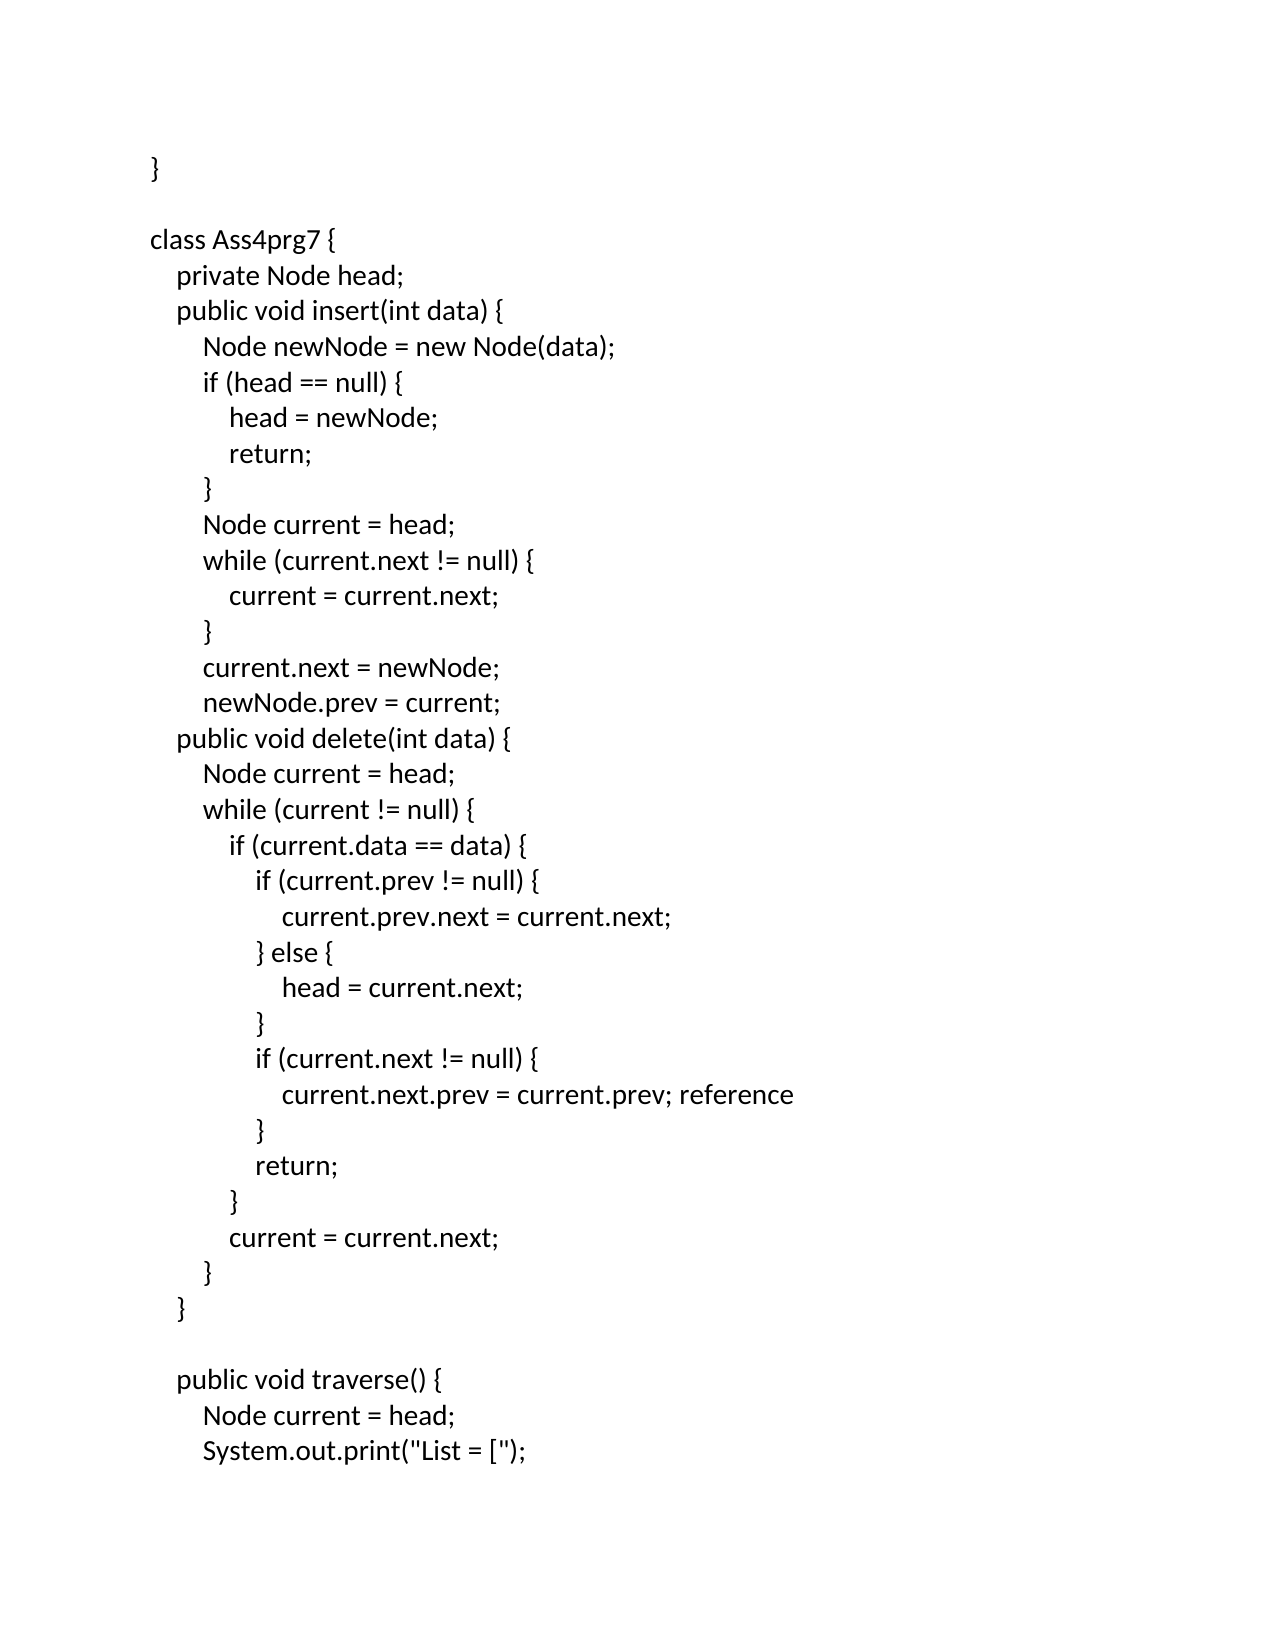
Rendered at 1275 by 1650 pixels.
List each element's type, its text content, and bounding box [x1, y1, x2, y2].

text public void delete(int data) { [150, 720, 1125, 756]
text } [150, 1112, 1125, 1147]
text current.next = newNode; [150, 649, 1125, 684]
text current.prev.next = current.next; [150, 898, 1125, 934]
text Node newNode = new Node(data); [150, 328, 1125, 364]
text if (current.data == data) { [150, 827, 1125, 862]
text if (current.prev != null) { [150, 862, 1125, 898]
text return; [150, 1147, 1125, 1183]
text class Ass4prg7 { [150, 221, 1125, 257]
text current = current.next; [150, 577, 1125, 613]
text Node current = head; [150, 756, 1125, 791]
text return; [150, 435, 1125, 471]
text } [150, 613, 1125, 649]
text } else { [150, 934, 1125, 969]
text head = current.next; [150, 969, 1125, 1005]
text while (current != null) { [150, 791, 1125, 827]
text public void traverse() { [150, 1361, 1125, 1397]
text newNode.prev = current; [150, 684, 1125, 720]
text } [150, 1254, 1125, 1290]
text private Node head; [150, 257, 1125, 292]
text head = newNode; [150, 399, 1125, 435]
text Node current = head; [150, 506, 1125, 542]
text Node current = head; [150, 1397, 1125, 1432]
text if (head == null) { [150, 364, 1125, 399]
text } [150, 1290, 1125, 1326]
text } [150, 150, 1125, 186]
text current = current.next; [150, 1219, 1125, 1254]
text current.next.prev = current.prev; reference [150, 1076, 1125, 1112]
text public void insert(int data) { [150, 292, 1125, 328]
text } [150, 1183, 1125, 1219]
text if (current.next != null) { [150, 1041, 1125, 1076]
text } [150, 1005, 1125, 1041]
text System.out.print("List = ["); [150, 1432, 1125, 1468]
text } [150, 471, 1125, 506]
text while (current.next != null) { [150, 542, 1125, 577]
